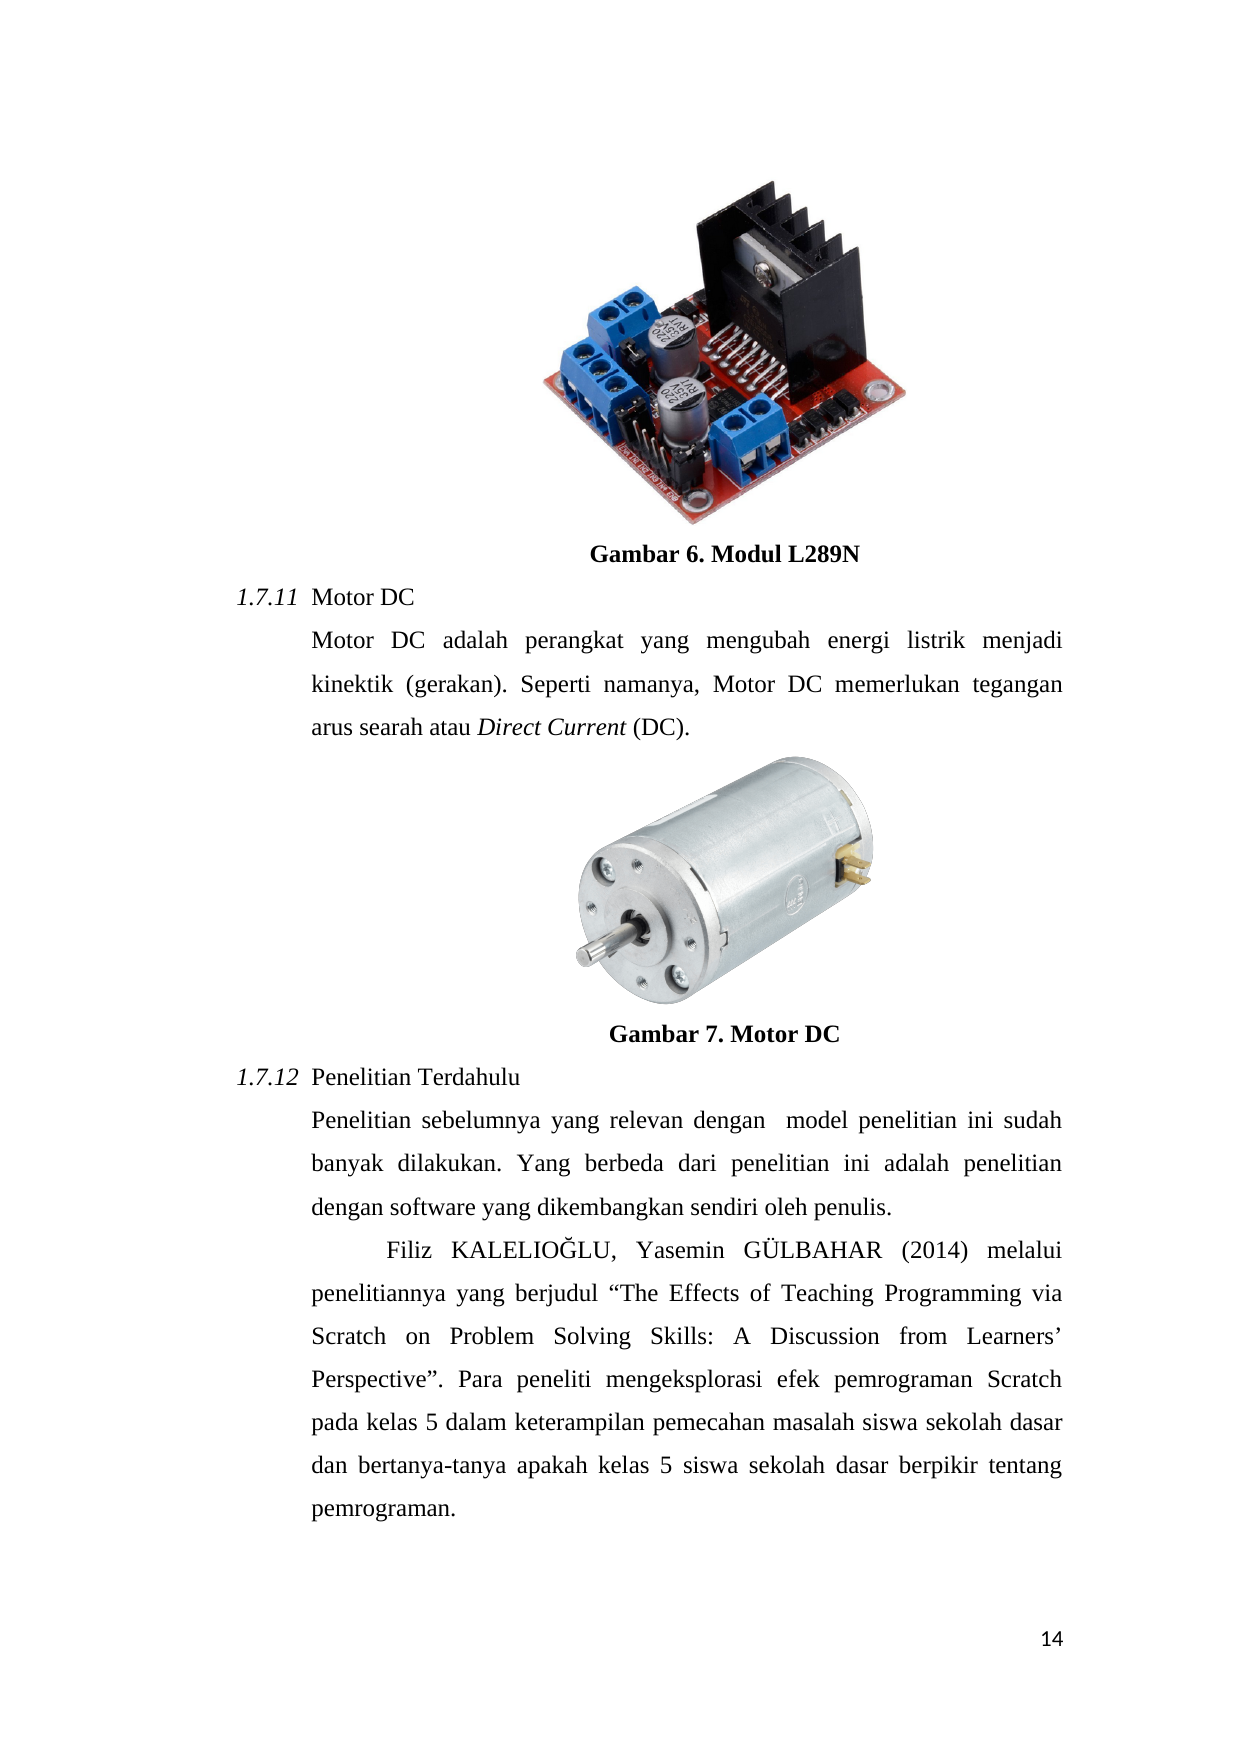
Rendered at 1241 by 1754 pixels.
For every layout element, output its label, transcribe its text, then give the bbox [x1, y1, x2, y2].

picture [542, 177, 908, 526]
picture [571, 755, 879, 1006]
text 1.7.12 Penelitian Terdahulu [236, 1062, 1063, 1091]
text 1.7.11 Motor DC [236, 582, 1063, 611]
text Filiz KALELIOĞLU, Yasemin GÜLBAHAR (2014) melalui penelitiannya yang berjudul “The Effects of Teaching Programming via Scratch on Problem Solving Skills: A Discussion from Learners’ Perspective”. Para peneliti mengeksplorasi efek pemrograman Scratch pada kelas 5 dalam keterampilan pemecahan masalah siswa sekolah dasar dan bertanya-tanya apakah kelas 5 siswa sekolah dasar berpikir tentang pemrograman. [311, 1235, 1063, 1522]
text Gambar 6. Modul L289N [311, 539, 1063, 568]
text Gambar 7. Motor DC [311, 1019, 1063, 1048]
text Penelitian sebelumnya yang relevan dengan model penelitian ini sudah banyak dilakukan. Yang berbeda dari penelitian ini adalah penelitian dengan software yang dikembangkan sendiri oleh penulis. [236, 1105, 1063, 1220]
text Motor DC adalah perangkat yang mengubah energi listrik menjadi kinektik (gerakan). Seperti namanya, Motor DC memerlukan tegangan arus searah atau Direct Current (DC). [311, 626, 1063, 741]
